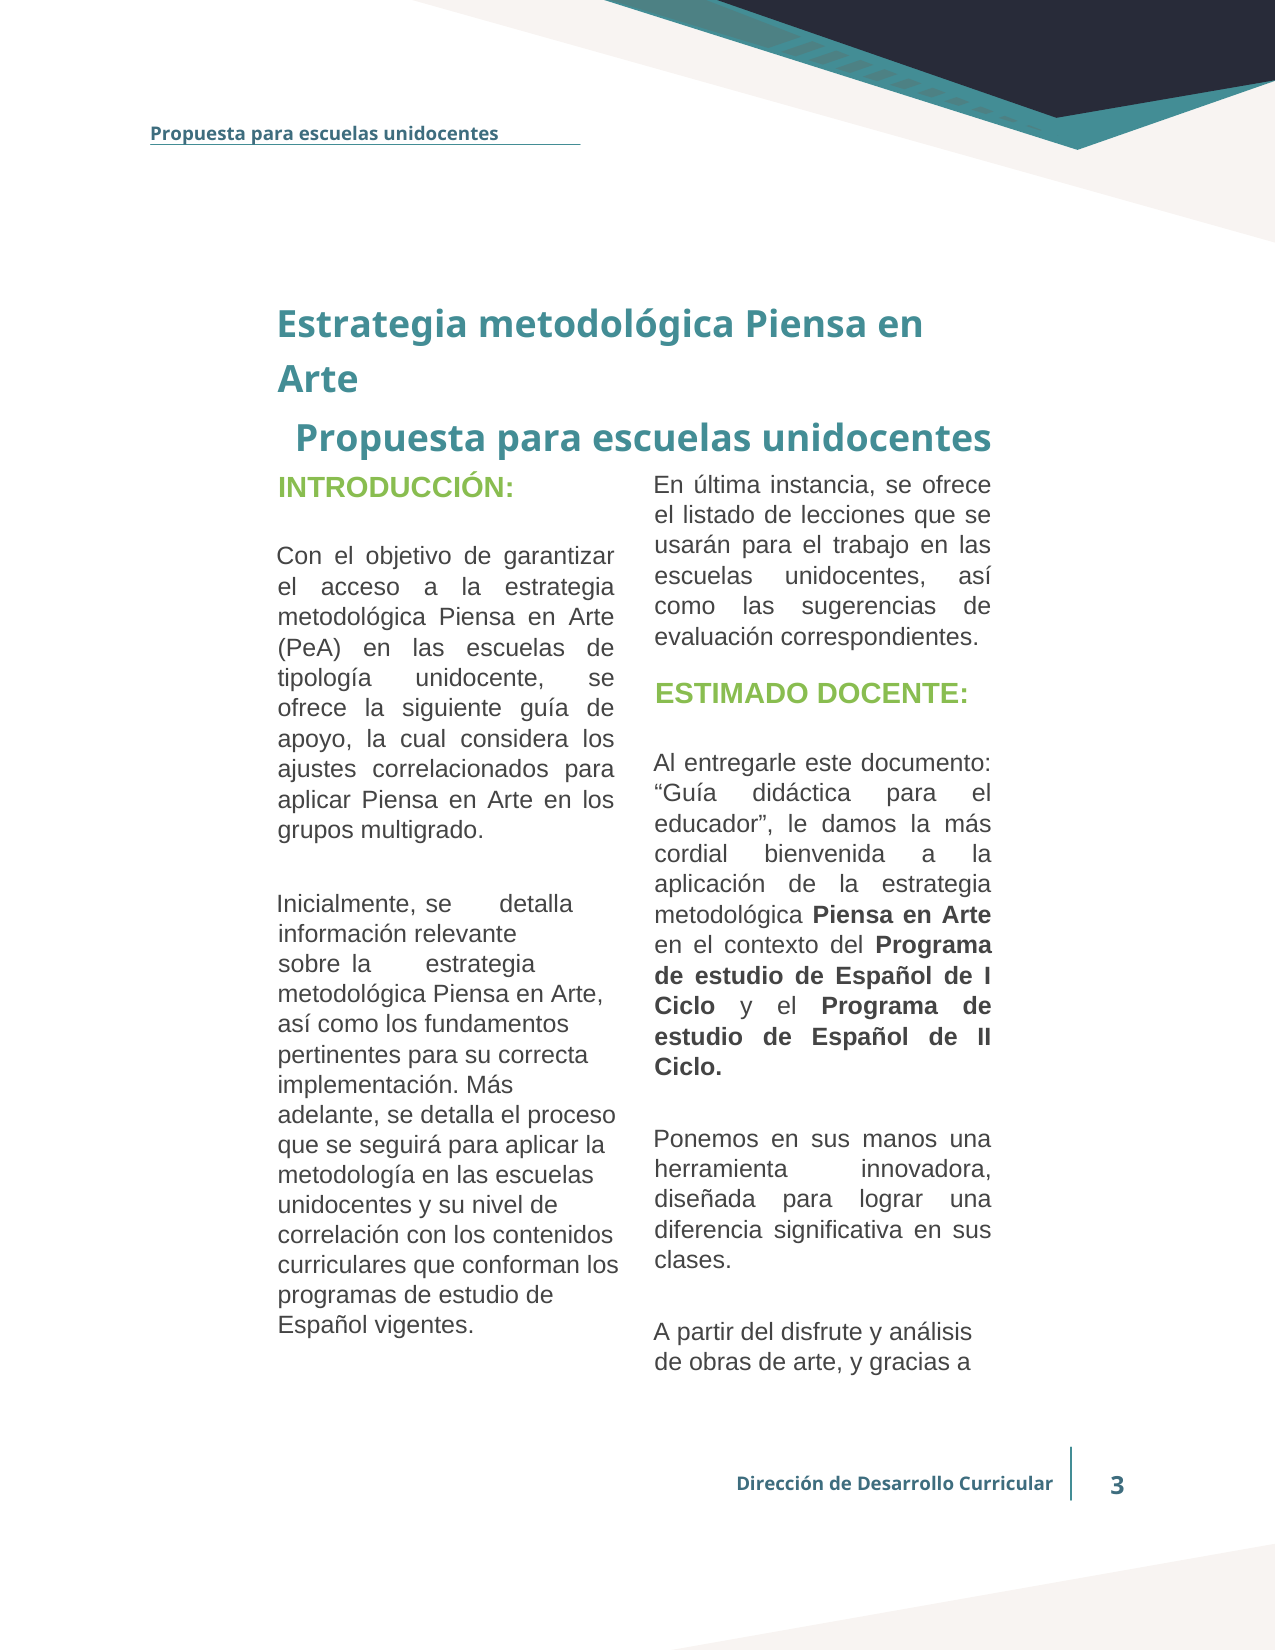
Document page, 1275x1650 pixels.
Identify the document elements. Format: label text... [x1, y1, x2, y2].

text Ponemos en sus manos una herramienta innovadora, diseñada para lograr una diferencia significativa en sus clases. [653, 1124, 992, 1274]
text En última instancia, se ofrece el listado de lecciones que se usarán para el trabajo en las escuelas unidocentes, así como las sugerencias de evaluación correspondientes. [653, 470, 992, 651]
text INTRODUCCIÓN: [278, 470, 620, 503]
text Propuesta para escuelas unidocentes [294, 411, 997, 462]
text Estrategia metodológica Piensa en Arte [276, 297, 997, 403]
text Inicialmente, se detalla información relevante sobre la estrategia metodológica Piensa en Arte, así como los fundamentos pertinentes para su correcta implementación. Más adelante, se detalla el proceso que se seguirá para aplicar la metodología en las escuelas unidocentes y su nivel de correlación con los contenidos curriculares que conforman los programas de estudio de Español vigentes. [276, 889, 620, 1339]
text Al entregarle este documento: “Guía didáctica para el educador”, le damos la más cordial bienvenida a la aplicación de la estrategia metodológica Piensa en Arte en el contexto del Programa de estudio de Español de I Ciclo y el Programa de estudio de Español de II Ciclo. [653, 748, 992, 1081]
text ESTIMADO DOCENTE: [655, 676, 997, 709]
text Con el objetivo de garantizar el acceso a la estrategia metodológica Piensa en Arte (PeA) en las escuelas de tipología unidocente, se ofrece la siguiente guía de apoyo, la cual considera los ajustes correlacionados para aplicar Piensa en Arte en los grupos multigrado. [276, 541, 615, 844]
